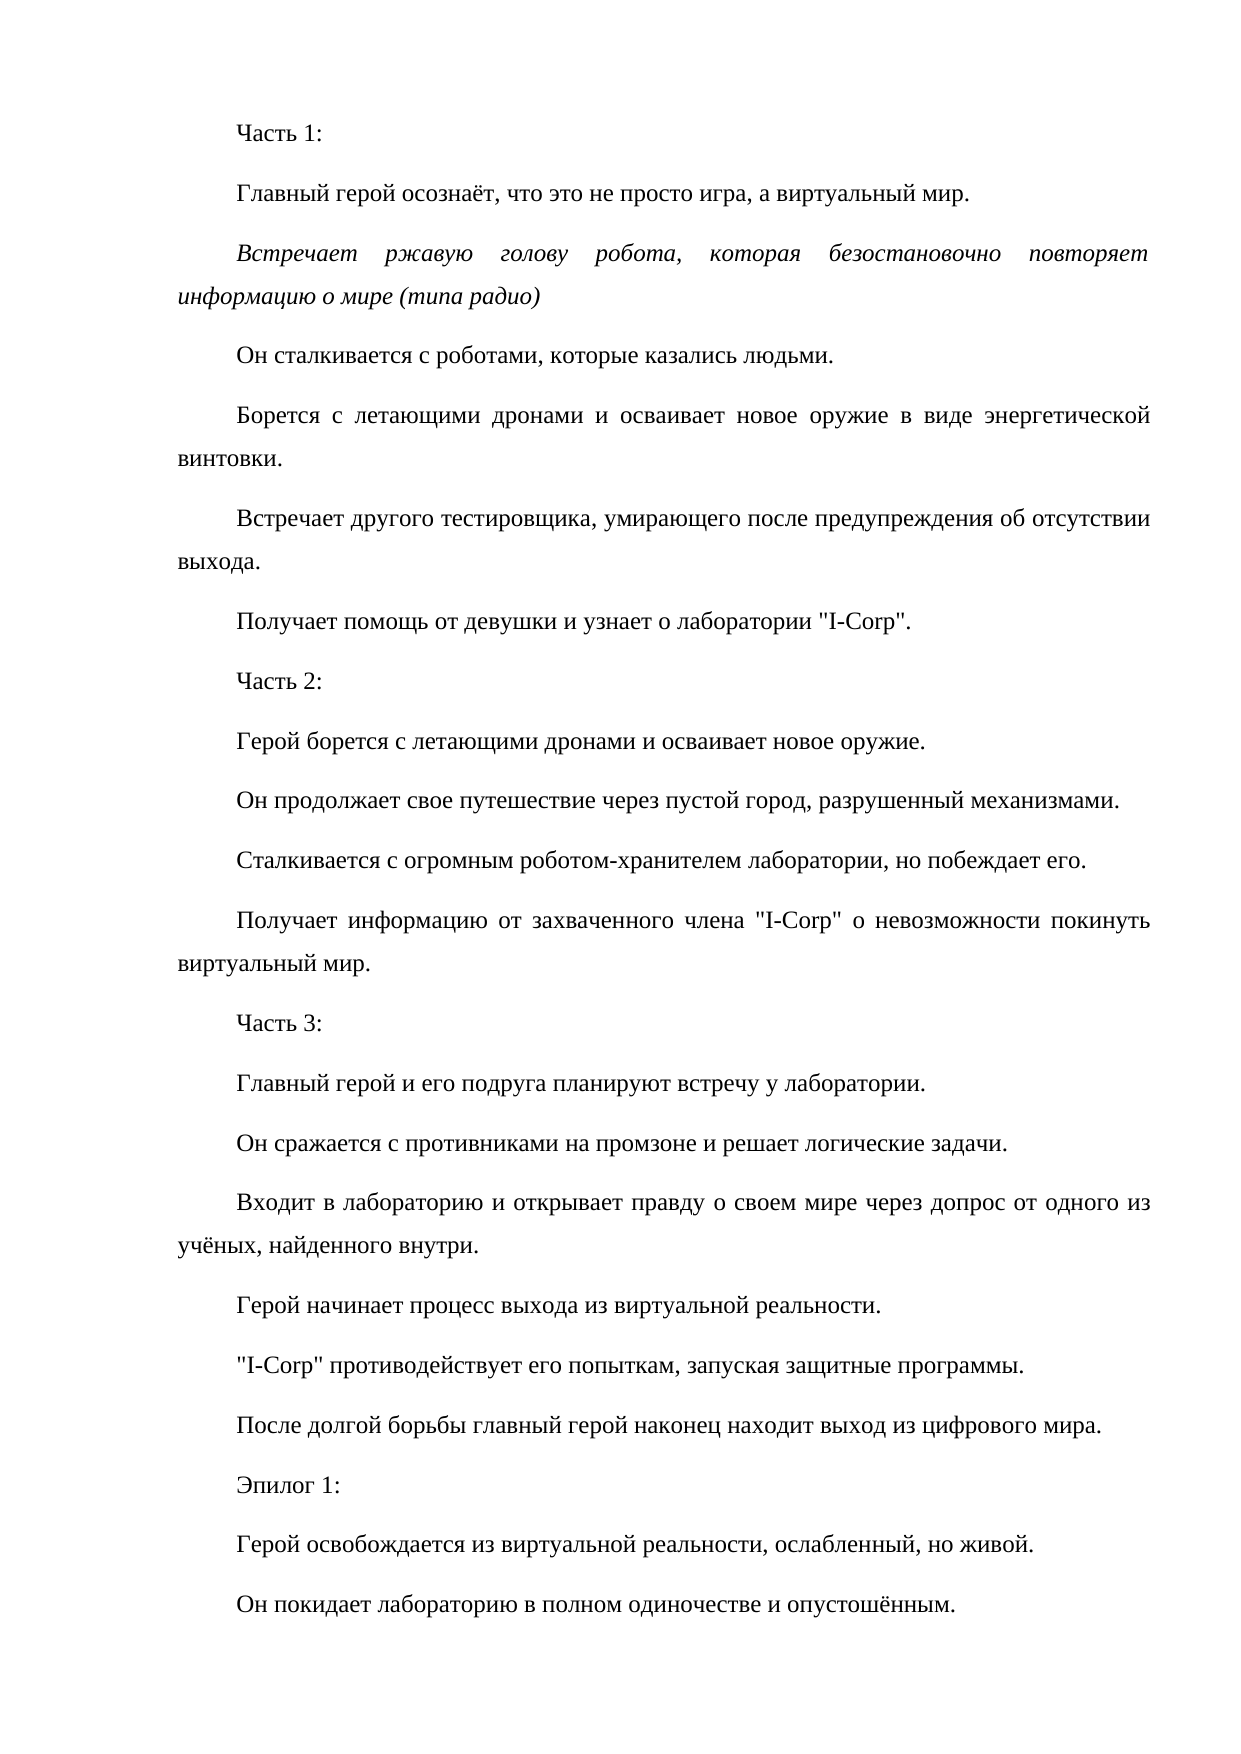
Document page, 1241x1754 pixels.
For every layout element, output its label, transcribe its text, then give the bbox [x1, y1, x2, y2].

text Главный герой и его подруга планируют встречу у лаборатории. [177, 1068, 1152, 1097]
text Часть 2: [177, 666, 1152, 695]
text Получает помощь от девушки и узнает о лаборатории "I-Corp". [177, 606, 1152, 635]
text Сталкивается с огромным роботом-хранителем лаборатории, но побеждает его. [177, 845, 1152, 874]
text Главный герой осознаёт, что это не просто игра, а виртуальный мир. [177, 178, 1152, 207]
text Часть 3: [177, 1008, 1152, 1037]
text Герой борется с летающими дронами и осваивает новое оружие. [177, 726, 1152, 754]
text Борется с летающими дронами и осваивает новое оружие в виде энергетической винтовки. [177, 400, 1152, 472]
text Он сражается с противниками на промзоне и решает логические задачи. [177, 1128, 1152, 1156]
text Встречает другого тестировщика, умирающего после предупреждения об отсутствии выхода. [177, 503, 1152, 575]
text Герой освобождается из виртуальной реальности, ослабленный, но живой. [177, 1529, 1152, 1558]
text "I-Corp" противодействует его попыткам, запуская защитные программы. [177, 1350, 1152, 1379]
text Эпилог 1: [177, 1470, 1152, 1498]
text Он покидает лабораторию в полном одиночестве и опустошённым. [177, 1589, 1152, 1618]
text После долгой борьбы главный герой наконец находит выход из цифрового мира. [177, 1410, 1152, 1439]
text Часть 1: [177, 118, 1152, 147]
text Входит в лабораторию и открывает правду о своем мире через допрос от одного из учёных, найденного внутри. [177, 1187, 1152, 1259]
text Получает информацию от захваченного члена "I-Corp" о невозможности покинуть виртуальный мир. [177, 905, 1152, 977]
text Герой начинает процесс выхода из виртуальной реальности. [177, 1290, 1152, 1319]
text Встречает ржавую голову робота, которая безостановочно повторяет информацию о мире (типа радио) [177, 238, 1152, 309]
text Он продолжает свое путешествие через пустой город, разрушенный механизмами. [177, 786, 1152, 814]
text Он сталкивается с роботами, которые казались людьми. [177, 341, 1152, 369]
